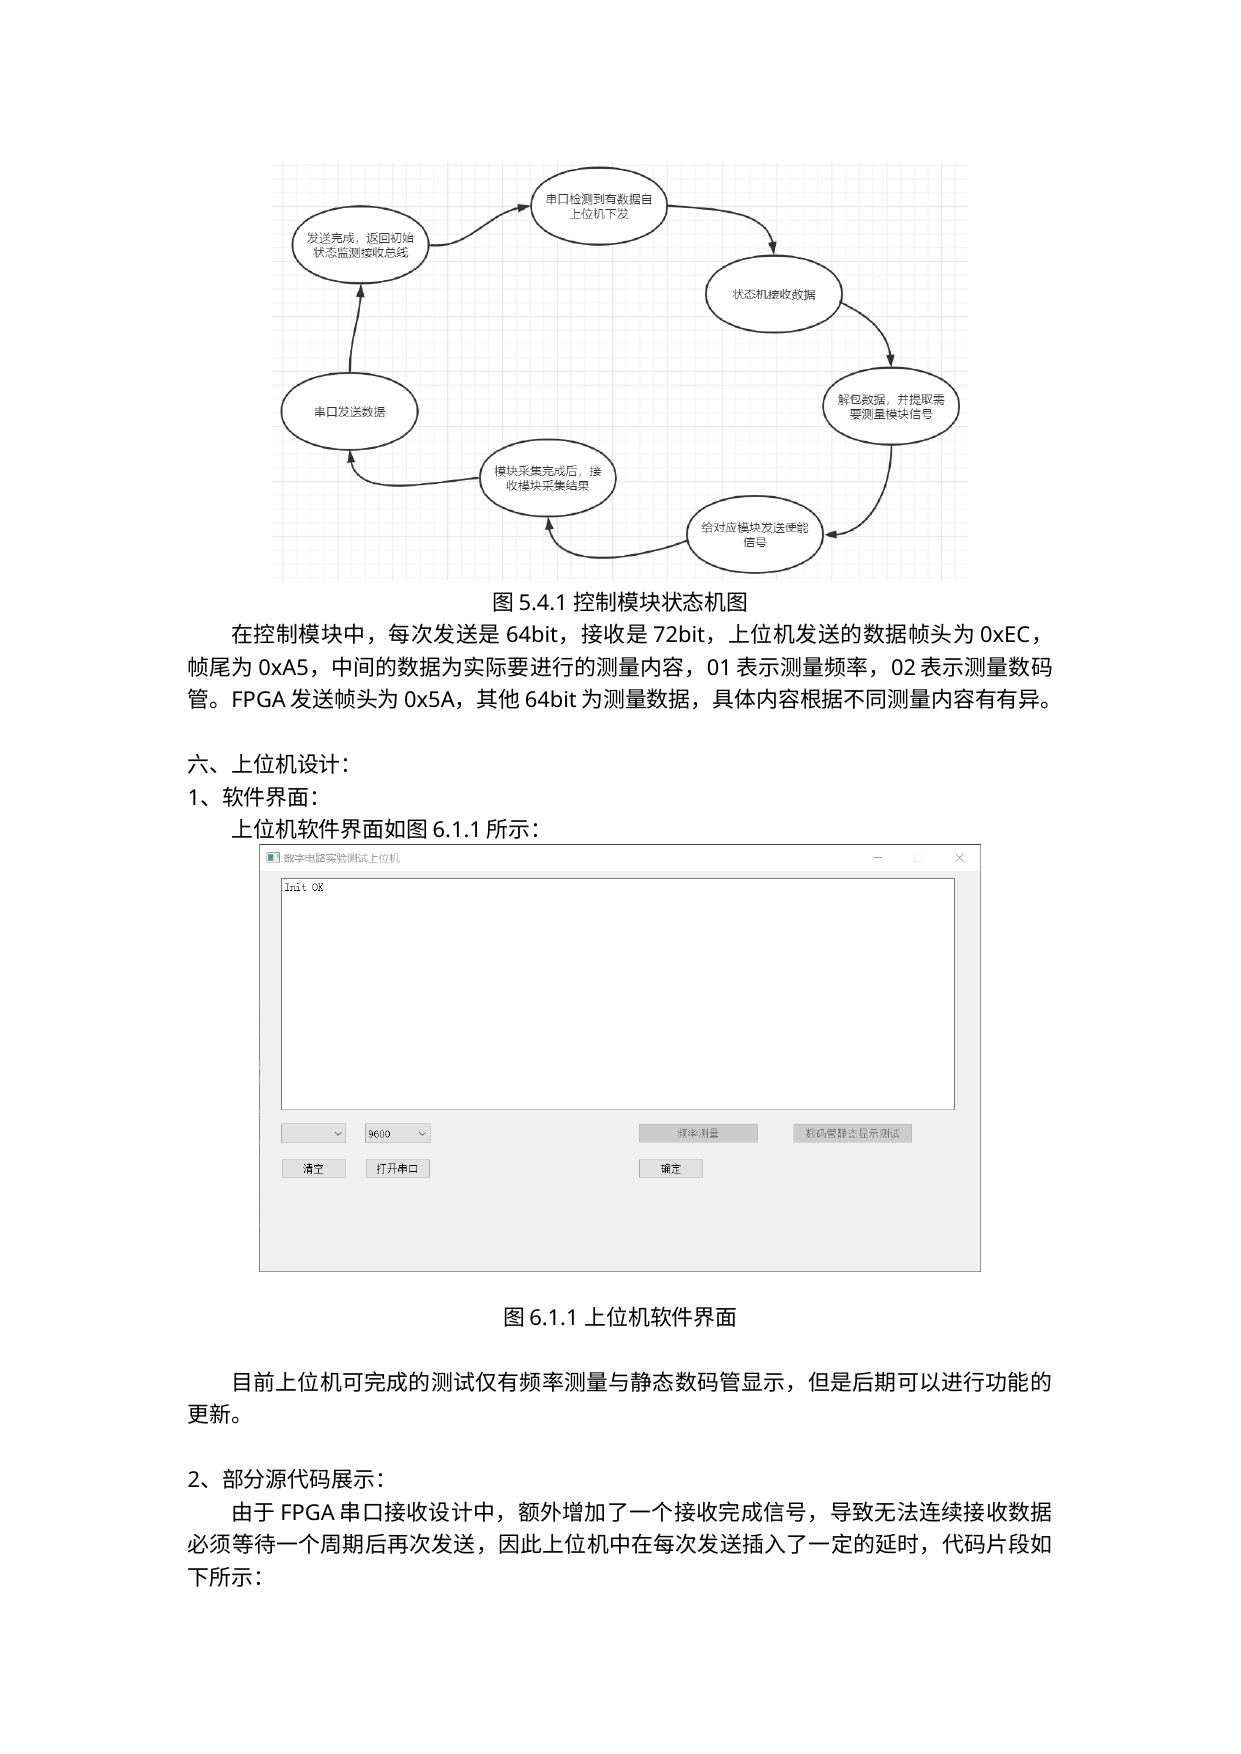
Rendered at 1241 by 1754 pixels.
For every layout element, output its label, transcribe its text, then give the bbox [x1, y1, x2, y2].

text 由于FPGA串口接收设计中，额外增加了一个接收完成信号，导致无法连续接收数据，必须等待一个周期后再次发送，因此上位机中在每次发送插入了一定的延时，代码片段如下所示： [187, 1494, 1053, 1592]
text 上位机软件界面如图6.1.1所示： [187, 812, 1053, 844]
picture [272, 162, 968, 581]
picture [259, 844, 981, 1272]
text 在控制模块中，每次发送是64bit，接收是72bit，上位机发送的数据帧头为0xEC，帧尾为0xA5，中间的数据为实际要进行的测量内容，01表示测量频率，02表示测量数码管。FPGA发送帧头为0x5A，其他64bit为测量数据，具体内容根据不同测量内容有有异。 [187, 617, 1053, 714]
text 图5.4.1 控制模块状态机图 [187, 584, 1053, 617]
text 目前上位机可完成的测试仅有频率测量与静态数码管显示，但是后期可以进行功能的更新。 [187, 1364, 1053, 1429]
text 2、部分源代码展示： [187, 1462, 1053, 1494]
text 1、软件界面： [187, 779, 1053, 812]
text 图6.1.1 上位机软件界面 [187, 1299, 1053, 1332]
text 六、上位机设计： [187, 747, 1053, 779]
